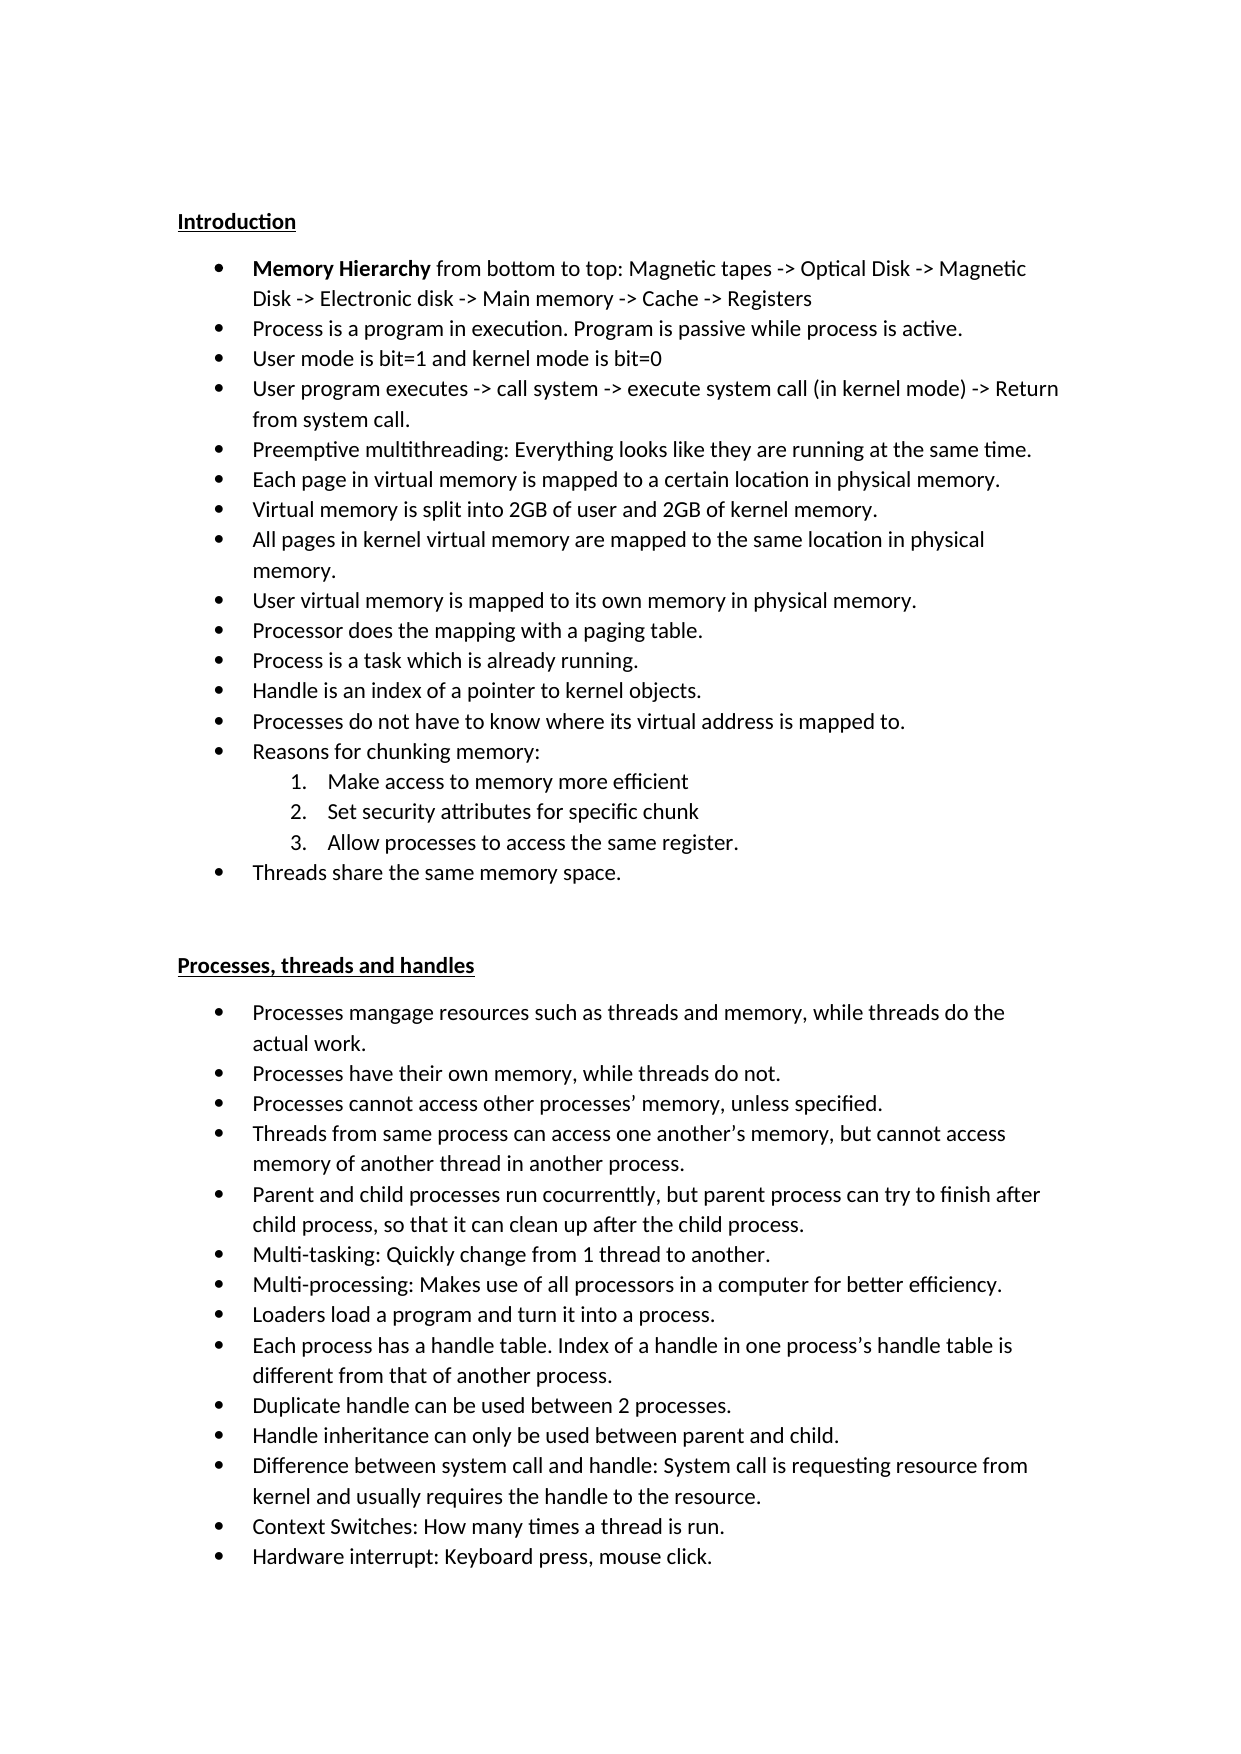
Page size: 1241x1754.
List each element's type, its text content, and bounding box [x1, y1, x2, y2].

list Processes have their own memory, while threads do not. [215, 1059, 1063, 1087]
list Memory Hierarchy from bottom to top: Magnetic tapes -> Optical Disk -> Magnetic Disk -> Electronic disk -> Main memory -> Cache -> Registers [215, 254, 1063, 312]
list Reasons for chunking memory: [215, 737, 1063, 765]
list Allow processes to access the same register. [290, 828, 1063, 856]
list Virtual memory is split into 2GB of user and 2GB of kernel memory. [215, 495, 1063, 523]
list Handle inheritance can only be used between parent and child. [215, 1421, 1063, 1449]
list Each process has a handle table. Index of a handle in one process’s handle table is different from that of another process. [215, 1331, 1063, 1389]
list Loaders load a program and turn it into a process. [215, 1301, 1063, 1328]
list Threads from same process can access one another’s memory, but cannot access memory of another thread in another process. [215, 1119, 1063, 1177]
list Multi-processing: Makes use of all processors in a computer for better efficiency. [215, 1270, 1063, 1298]
list Difference between system call and handle: System call is requesting resource from kernel and usually requires the handle to the resource. [215, 1452, 1063, 1510]
list Processor does the mapping with a paging table. [215, 616, 1063, 644]
list Process is a task which is already running. [215, 646, 1063, 674]
list Set security attributes for specific chunk [290, 797, 1063, 825]
list Handle is an index of a pointer to kernel objects. [215, 677, 1063, 704]
list Processes do not have to know where its virtual address is mapped to. [215, 707, 1063, 735]
list Preemptive multithreading: Everything looks like they are running at the same time. [215, 435, 1063, 463]
list User virtual memory is mapped to its own memory in physical memory. [215, 586, 1063, 614]
list Process is a program in execution. Program is passive while process is active. [215, 314, 1063, 342]
list Multi-tasking: Quickly change from 1 thread to another. [215, 1240, 1063, 1268]
list User program executes -> call system -> execute system call (in kernel mode) -> Return from system call. [215, 374, 1063, 433]
list Make access to memory more efficient [290, 767, 1063, 795]
list Each page in virtual memory is mapped to a certain location in physical memory. [215, 465, 1063, 493]
list User mode is bit=1 and kernel mode is bit=0 [215, 344, 1063, 372]
list Context Switches: How many times a thread is run. [215, 1512, 1063, 1540]
list Duplicate handle can be used between 2 processes. [215, 1391, 1063, 1419]
list Processes mangage resources such as threads and memory, while threads do the actual work. [215, 998, 1063, 1057]
list Threads share the same memory space. [215, 858, 1063, 886]
text Processes, threads and handles [177, 952, 1063, 979]
list Hardware interrupt: Keyboard press, mouse click. [215, 1542, 1063, 1570]
list All pages in kernel virtual memory are mapped to the same location in physical memory. [215, 526, 1063, 584]
text Introduction [177, 207, 1063, 235]
list Processes cannot access other processes’ memory, unless specified. [215, 1089, 1063, 1117]
list Parent and child processes run cocurrenttly, but parent process can try to finish after child process, so that it can clean up after the child process. [215, 1180, 1063, 1238]
